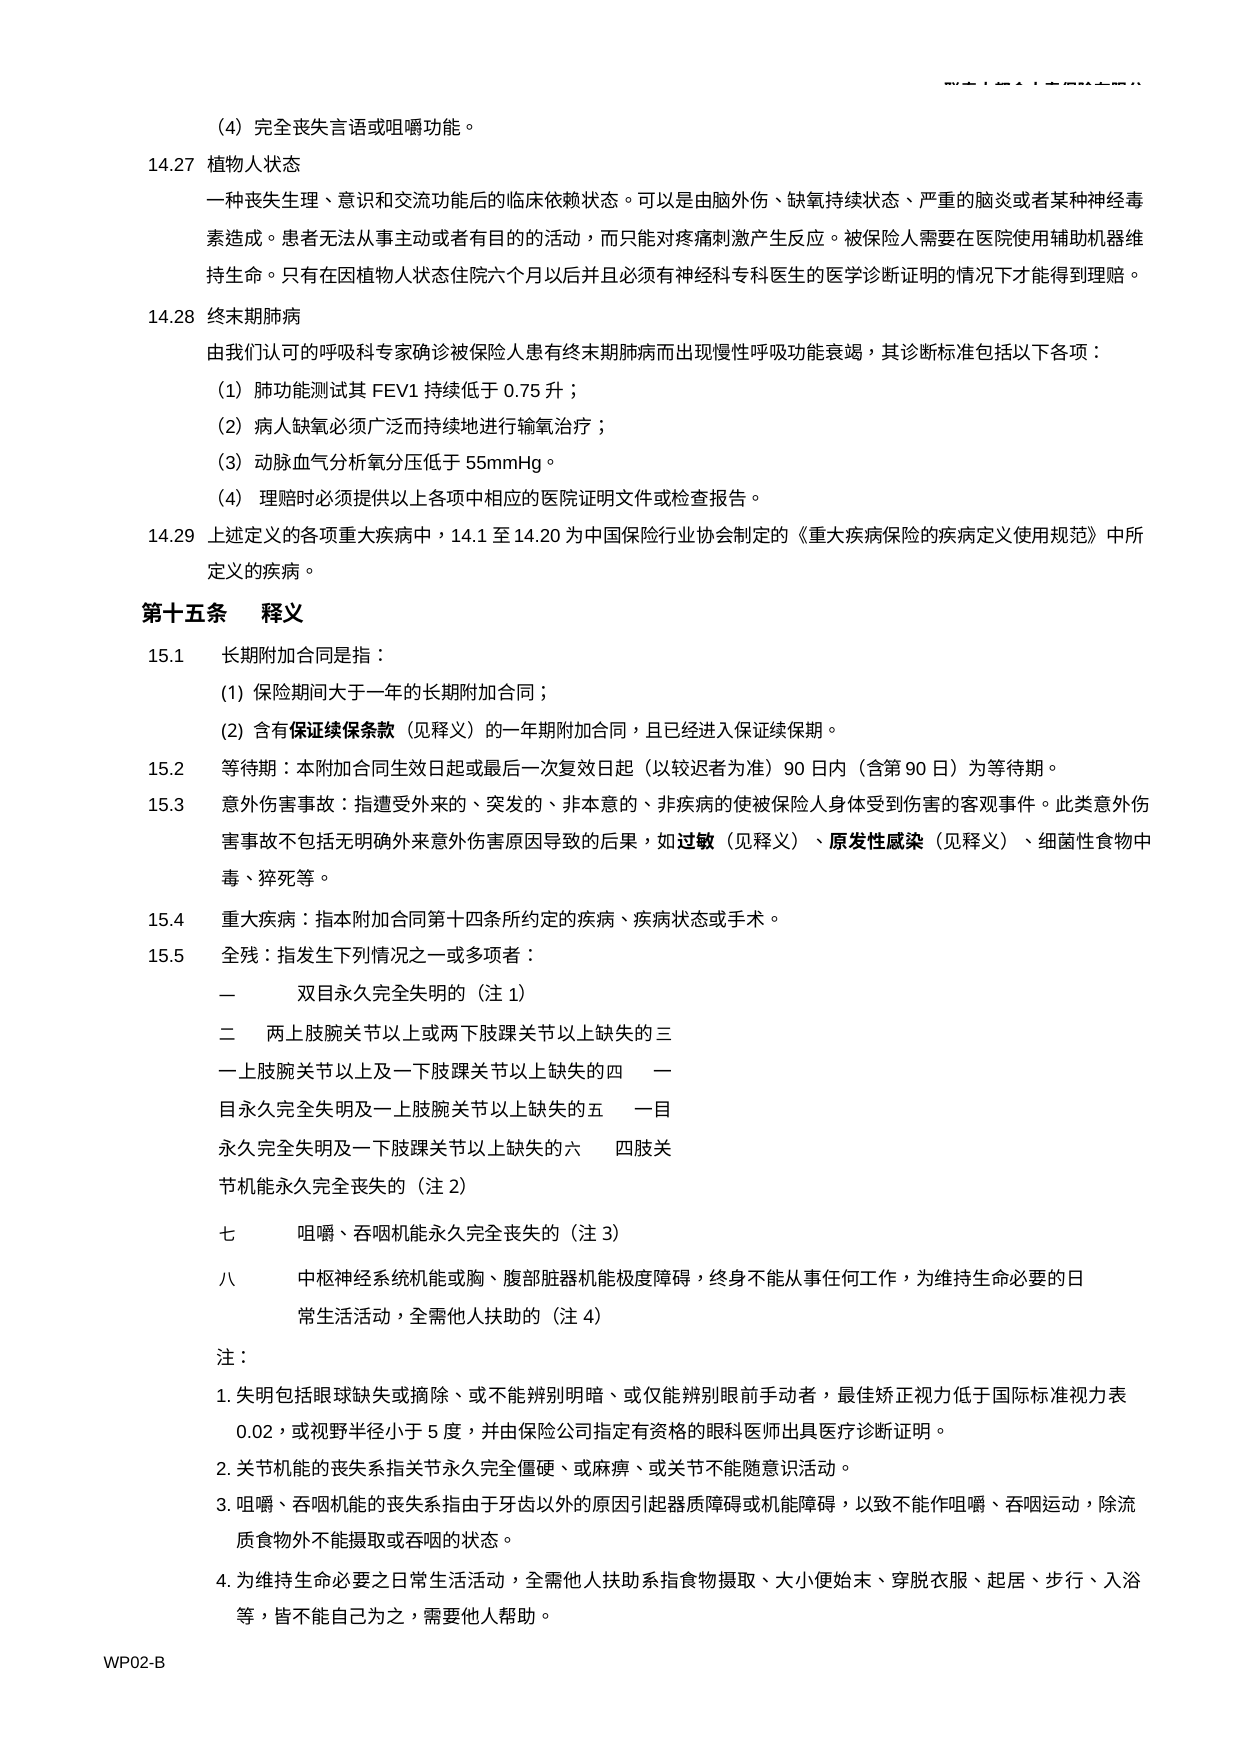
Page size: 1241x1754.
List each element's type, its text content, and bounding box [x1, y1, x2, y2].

text （1）肺功能测试其 FEV1 持续低于 0.75 升； [206, 377, 1163, 403]
list 为维持生命必要之日常生活活动，全需他人扶助系指食物摄取、大小便始末、穿脱衣服、起居、步行、入浴等，皆不能自己为之，需要他人帮助。 [216, 1568, 1153, 1629]
list 意外伤害事故：指遭受外来的、突发的、非本意的、非疾病的使被保险人身体受到伤害的客观事件。此类意外伤害事故不包括无明确外来意外伤害原因导致的后果，如过敏（见释义）、原发性感染（见释义）、细菌性食物中毒、猝死等。 [148, 792, 1152, 891]
text 注： [216, 1344, 1163, 1370]
list 重大疾病：指本附加合同第十四条所约定的疾病、疾病状态或手术。 [148, 906, 1163, 932]
list 植物人状态 [148, 151, 1163, 177]
text 由我们认可的呼吸科专家确诊被保险人患有终末期肺病而出现慢性呼吸功能衰竭，其诊断标准包括以下各项： [206, 340, 1163, 365]
list 咀嚼、吞咽机能的丧失系指由于牙齿以外的原因引起器质障碍或机能障碍，以致不能作咀嚼、吞咽运动，除流质食物外不能摄取或吞咽的状态。 [216, 1492, 1151, 1553]
text （2）病人缺氧必须广泛而持续地进行输氧治疗； [206, 413, 1163, 439]
list 全残：指发生下列情况之一或多项者： [148, 943, 1163, 968]
list 失明包括眼球缺失或摘除、或不能辨别明暗、或仅能辨别眼前手动者，最佳矫正视力低于国际标准视力表 [216, 1382, 1163, 1408]
text 二 两上肢腕关节以上或两下肢踝关节以上缺失的三 一上肢腕关节以上及一下肢踝关节以上缺失的四 一目永久完全失明及一上肢腕关节以上缺失的五 一目永久完全失明及一下肢踝关节以上缺失的六 四肢关节机能永久完全丧失的（注 2） [218, 1020, 672, 1199]
list 保险期间大于一年的长期附加合同； [221, 679, 1163, 705]
list 含有保证续保条款（见释义）的一年期附加合同，且已经进入保证续保期。 [221, 717, 1163, 743]
text 一 双目永久完全失明的（注 1） [218, 981, 1163, 1008]
subtitle 第十五条 释义 [141, 598, 1163, 628]
text （4） 理赔时必须提供以上各项中相应的医院证明文件或检查报告。 [206, 486, 1163, 511]
list 上述定义的各项重大疾病中，14.1 至 14.20 为中国保险行业协会制定的《重大疾病保险的疾病定义使用规范》中所定义的疾病。 [148, 522, 1147, 583]
list 长期附加合同是指： [148, 643, 1163, 668]
list 等待期：本附加合同生效日起或最后一次复效日起（以较迟者为准）90 日内（含第 90 日）为等待期。 [148, 755, 1163, 781]
text 七 咀嚼、吞咽机能永久完全丧失的（注 3） [218, 1221, 1163, 1246]
text （3）动脉血气分析氧分压低于 55mmHg。 [206, 449, 1163, 475]
text 八 中枢神经系统机能或胸、腹部脏器机能极度障碍，终身不能从事任何工作，为维持生命必要的日常生活活动，全需他人扶助的（注 4） [218, 1265, 1084, 1329]
text 0.02，或视野半径小于 5 度，并由保险公司指定有资格的眼科医师出具医疗诊断证明。 [236, 1419, 1163, 1444]
text （4）完全丧失言语或咀嚼功能。 [206, 114, 1163, 140]
list 终末期肺病 [148, 303, 1163, 329]
list 关节机能的丧失系指关节永久完全僵硬、或麻痹、或关节不能随意识活动。 [216, 1455, 1163, 1481]
text 一种丧失生理、意识和交流功能后的临床依赖状态。可以是由脑外伤、缺氧持续状态、严重的脑炎或者某种神经毒素造成。患者无法从事主动或者有目的的活动，而只能对疼痛刺激产生反应。被保险人需要在医院使用辅助机器维持生命。只有在因植物人状态住院六个月以后并且必须有神经科专科医生的医学诊断证明的情况下才能得到理赔。 [206, 187, 1144, 288]
